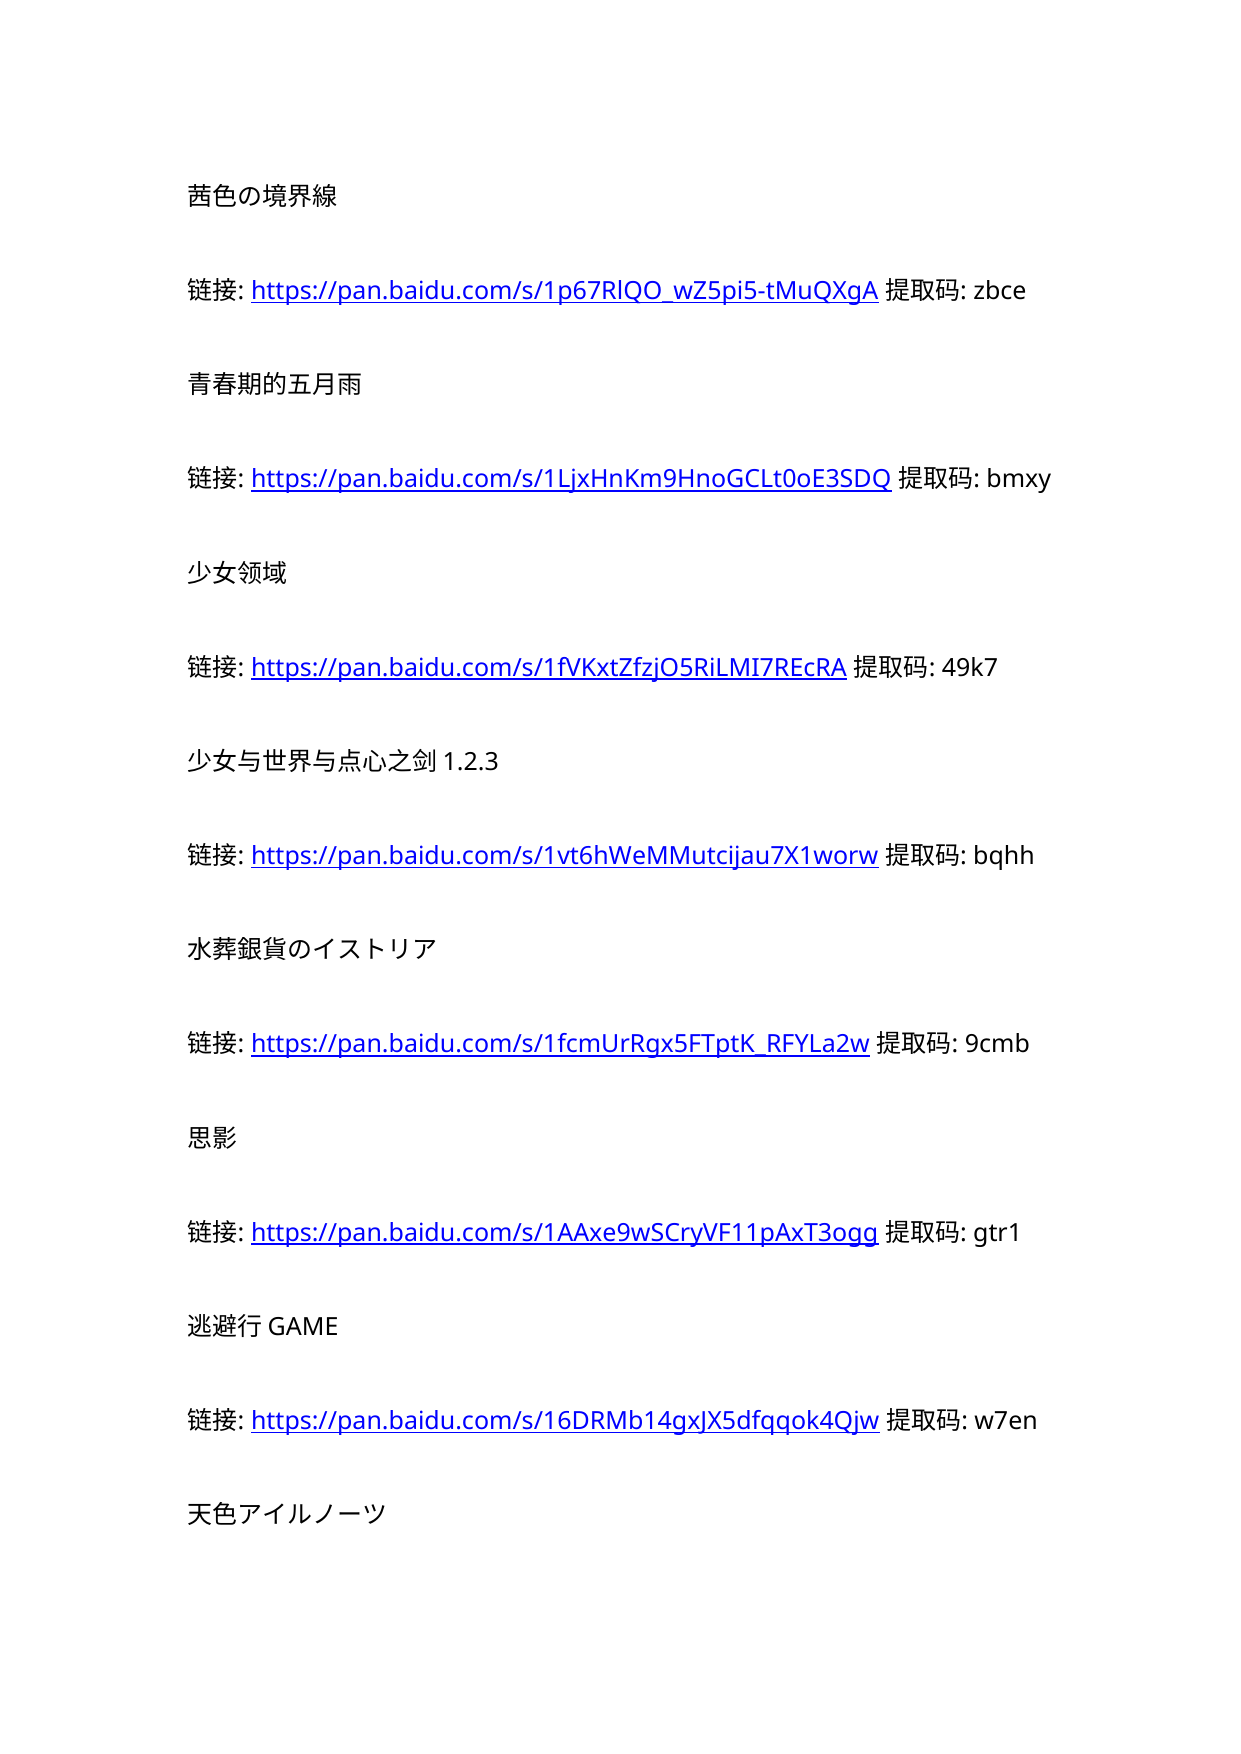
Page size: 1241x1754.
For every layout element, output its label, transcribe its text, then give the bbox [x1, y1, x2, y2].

text 链接: https://pan.baidu.com/s/1LjxHnKm9HnoGCLt0oE3SDQ 提取码: bmxy [187, 444, 1053, 509]
text 少女领域 [187, 539, 1053, 604]
text 天色アイルノーツ [187, 1480, 1053, 1545]
text 链接: https://pan.baidu.com/s/1vt6hWeMMutcijau7X1worw 提取码: bqhh [187, 821, 1053, 886]
text 水葬銀貨のイストリア [187, 915, 1053, 980]
text 青春期的五月雨 [187, 350, 1053, 415]
text 链接: https://pan.baidu.com/s/16DRMb14gxJX5dfqqok4Qjw 提取码: w7en [187, 1386, 1053, 1451]
text 链接: https://pan.baidu.com/s/1p67RlQO_wZ5pi5-tMuQXgA 提取码: zbce [187, 256, 1053, 321]
text 链接: https://pan.baidu.com/s/1fcmUrRgx5FTptK_RFYLa2w 提取码: 9cmb [187, 1009, 1053, 1074]
text 逃避行GAME [187, 1292, 1053, 1357]
text 少女与世界与点心之剑1.2.3 [187, 727, 1053, 792]
text 链接: https://pan.baidu.com/s/1AAxe9wSCryVF11pAxT3ogg 提取码: gtr1 [187, 1198, 1053, 1263]
text 茜色の境界線 [187, 162, 1053, 227]
text 链接: https://pan.baidu.com/s/1fVKxtZfzjO5RiLMI7REcRA 提取码: 49k7 [187, 633, 1053, 698]
text 思影 [187, 1104, 1053, 1169]
